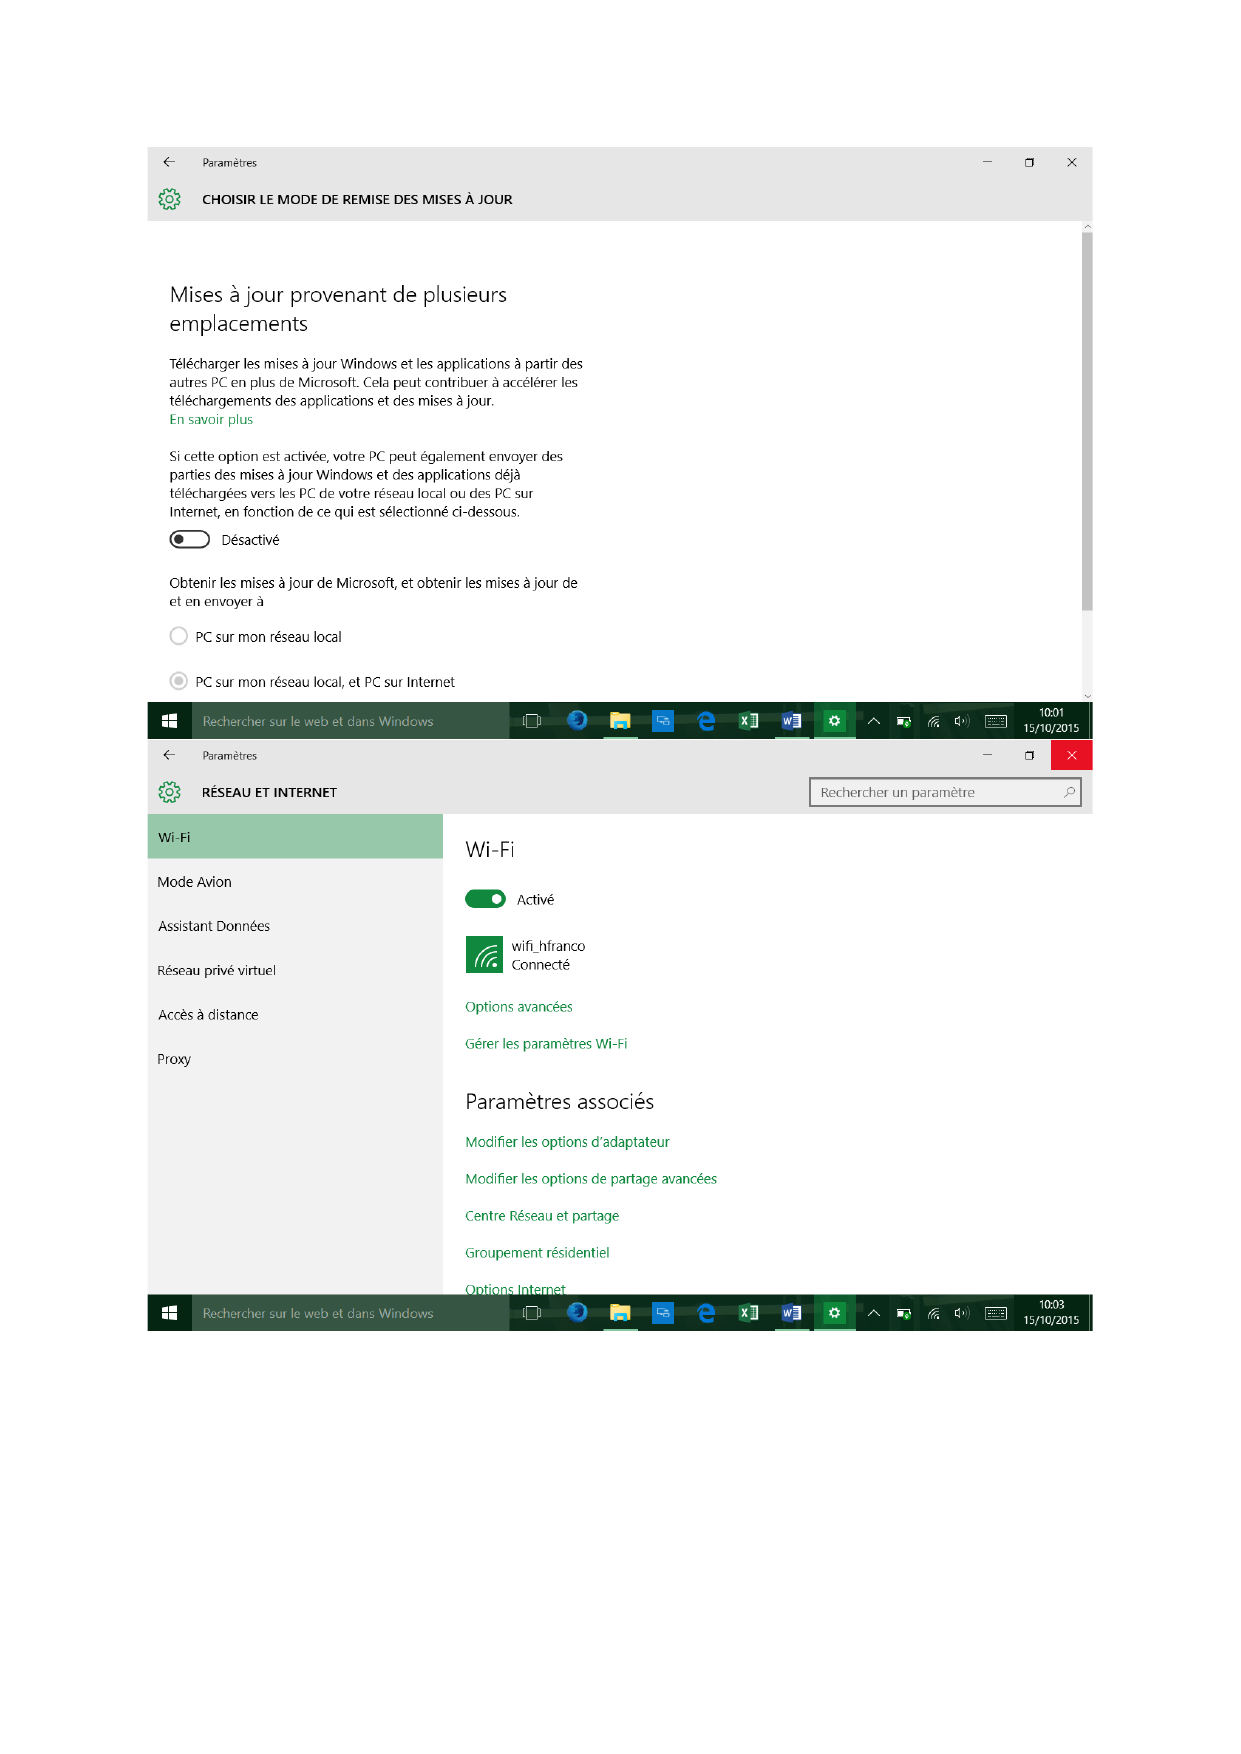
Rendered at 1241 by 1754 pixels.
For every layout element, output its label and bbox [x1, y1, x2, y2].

picture [147, 740, 1093, 1331]
picture [147, 147, 1093, 739]
